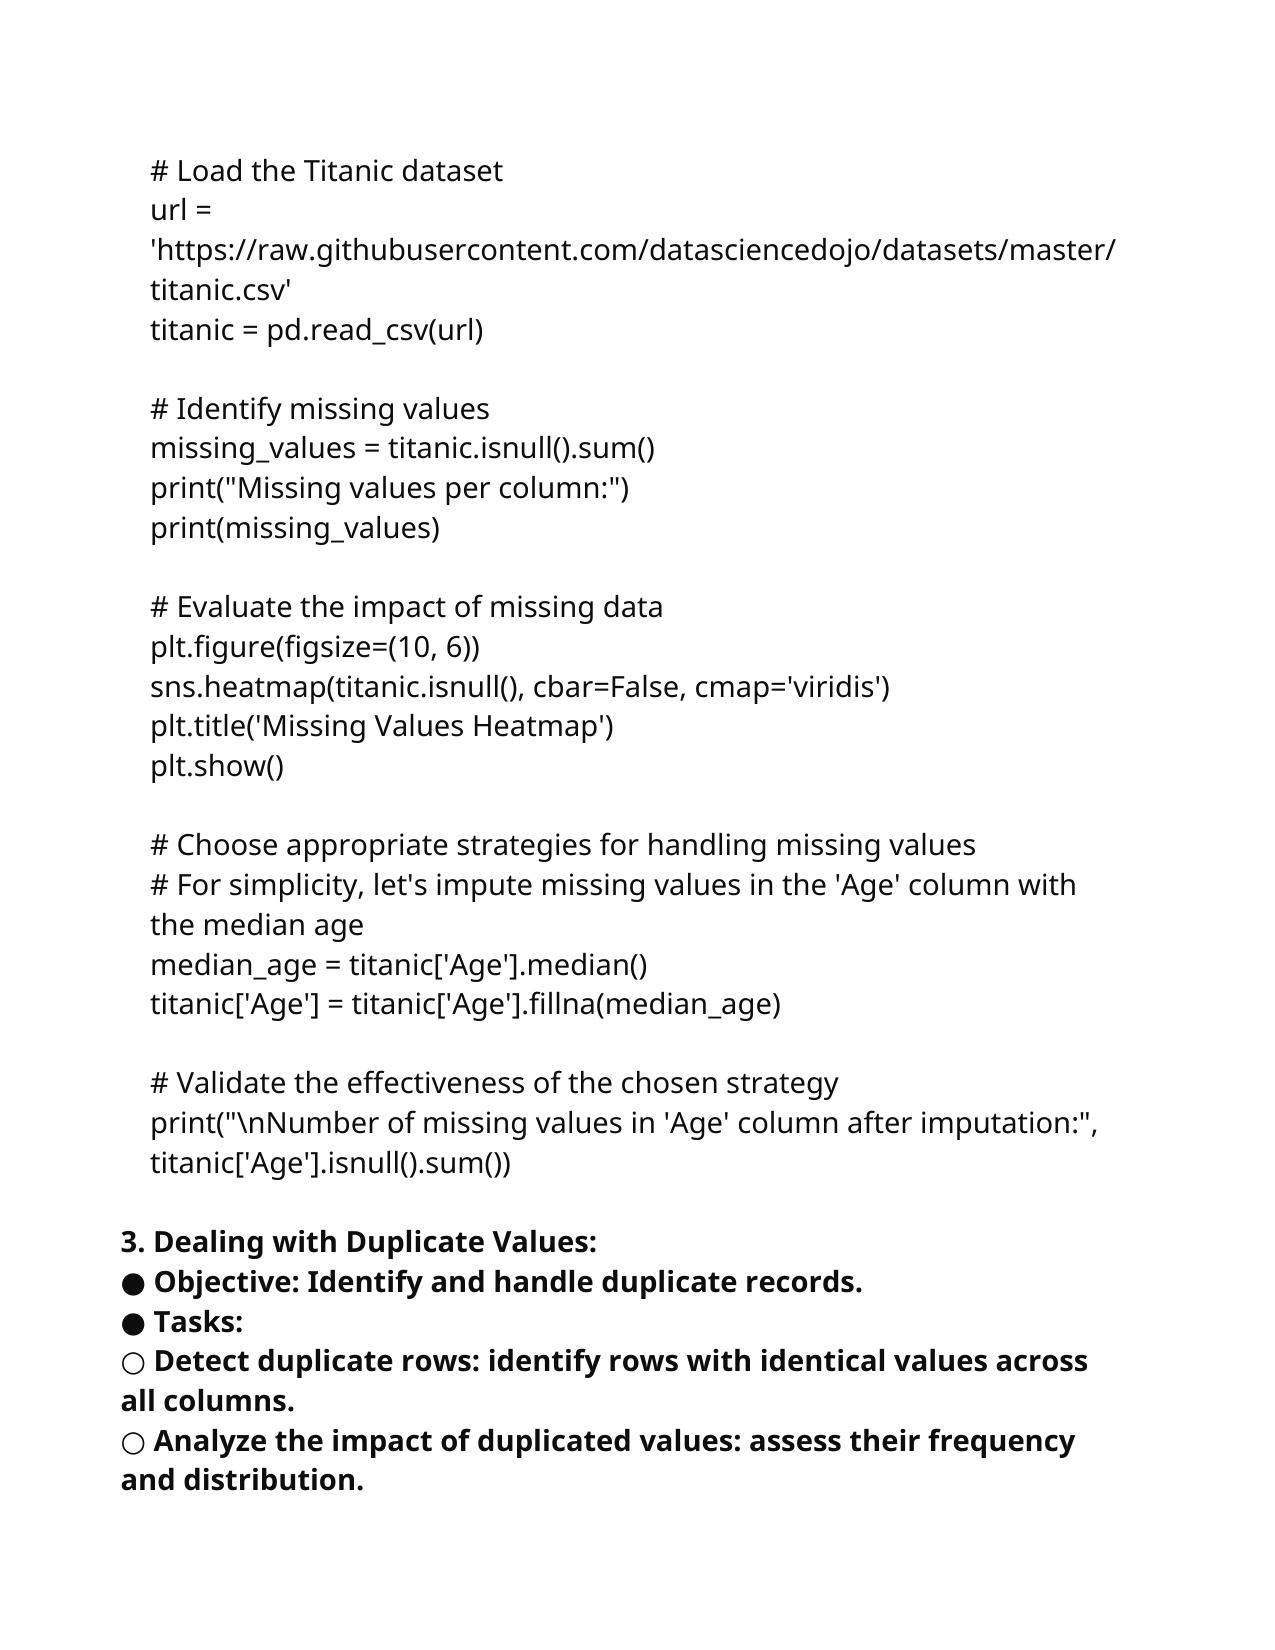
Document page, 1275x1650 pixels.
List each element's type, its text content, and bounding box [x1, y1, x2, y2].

text # Choose appropriate strategies for handling missing values [150, 825, 1125, 864]
text plt.show() [150, 745, 1125, 785]
text url = 'https://raw.githubusercontent.com/datasciencedojo/datasets/master/titanic.csv' [150, 190, 1125, 309]
text missing_values = titanic.isnull().sum() [150, 428, 1125, 467]
text 3. Dealing with Duplicate Values: [120, 1222, 1125, 1261]
text # Evaluate the impact of missing data [150, 587, 1125, 626]
text median_age = titanic['Age'].median() [150, 944, 1125, 983]
text ○ Detect duplicate rows: identify rows with identical values across all columns. [120, 1341, 1125, 1420]
text ● Tasks: [120, 1301, 1125, 1341]
text # For simplicity, let's impute missing values in the 'Age' column with the median age [150, 864, 1125, 944]
text # Validate the effectiveness of the chosen strategy [150, 1063, 1125, 1102]
text titanic['Age'] = titanic['Age'].fillna(median_age) [150, 983, 1125, 1023]
text # Load the Titanic dataset [150, 150, 1125, 190]
text print("Missing values per column:") [150, 467, 1125, 507]
text plt.figure(figsize=(10, 6)) [150, 626, 1125, 666]
text # Identify missing values [150, 388, 1125, 428]
text print(missing_values) [150, 507, 1125, 547]
text plt.title('Missing Values Heatmap') [150, 706, 1125, 745]
text sns.heatmap(titanic.isnull(), cbar=False, cmap='viridis') [150, 666, 1125, 706]
text ● Objective: Identify and handle duplicate records. [120, 1261, 1125, 1301]
text ○ Analyze the impact of duplicated values: assess their frequency and distribution. [120, 1420, 1125, 1499]
text titanic = pd.read_csv(url) [150, 309, 1125, 348]
text print("\nNumber of missing values in 'Age' column after imputation:", titanic['Age'].isnull().sum()) [150, 1102, 1125, 1182]
